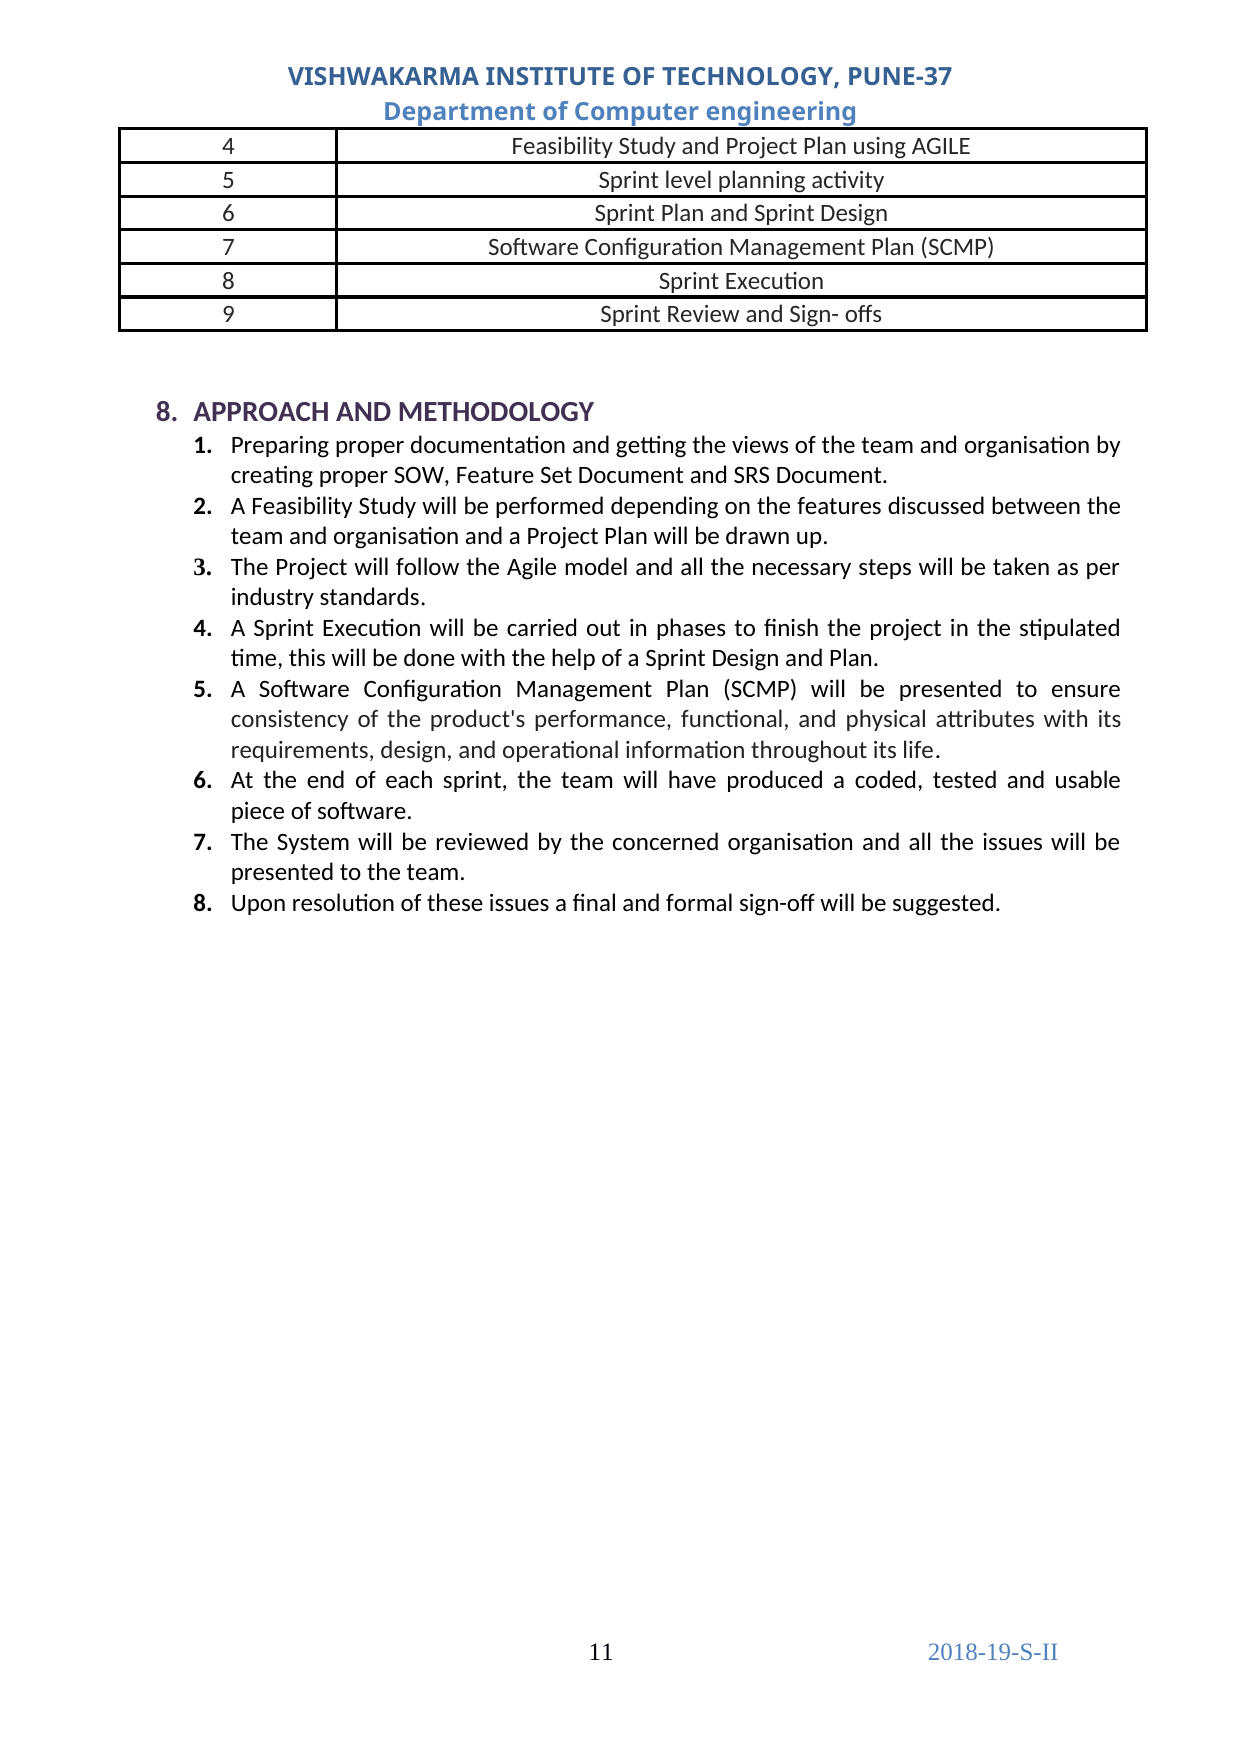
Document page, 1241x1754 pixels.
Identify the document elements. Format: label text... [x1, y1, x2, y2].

table_cell Sprint level planning activity [338, 164, 1145, 194]
list A Sprint Execution will be carried out in phases to finish the project in the stipulated time, this will be done with the help of a Sprint Design and Plan. [193, 612, 1122, 673]
table_cell 7 [121, 231, 335, 262]
table_cell Software Configuration Management Plan (SCMP) [338, 231, 1145, 262]
list The System will be reviewed by the concerned organisation and all the issues will be presented to the team. [193, 826, 1122, 887]
table_cell 9 [121, 299, 335, 329]
list A Software Configuration Management Plan (SCMP) will be presented to ensure consistency of the product's performance, functional, and physical attributes with its requirements, design, and operational information throughout its life. [193, 673, 1122, 764]
list At the end of each sprint, the team will have produced a coded, tested and usable piece of software. [193, 764, 1122, 826]
table_cell 6 [121, 198, 335, 228]
table_cell Sprint Review and Sign- offs [338, 299, 1145, 329]
list Upon resolution of these issues a final and formal sign-off will be suggested. [193, 887, 1122, 917]
list Preparing proper documentation and getting the views of the team and organisation by creating proper SOW, Feature Set Document and SRS Document. [193, 429, 1122, 490]
subtitle APPROACH AND METHODOLOGY [156, 393, 1122, 429]
list The Project will follow the Agile model and all the necessary steps will be taken as per industry standards. [193, 551, 1122, 612]
table_cell Sprint Execution [338, 265, 1145, 295]
list A Feasibility Study will be performed depending on the features discussed between the team and organisation and a Project Plan will be drawn up. [193, 490, 1122, 551]
table_cell 8 [121, 265, 335, 295]
table_cell Sprint Plan and Sprint Design [338, 198, 1145, 228]
table_cell 4 [121, 130, 335, 161]
table_cell 5 [121, 164, 335, 194]
table_cell Feasibility Study and Project Plan using AGILE [338, 130, 1145, 161]
